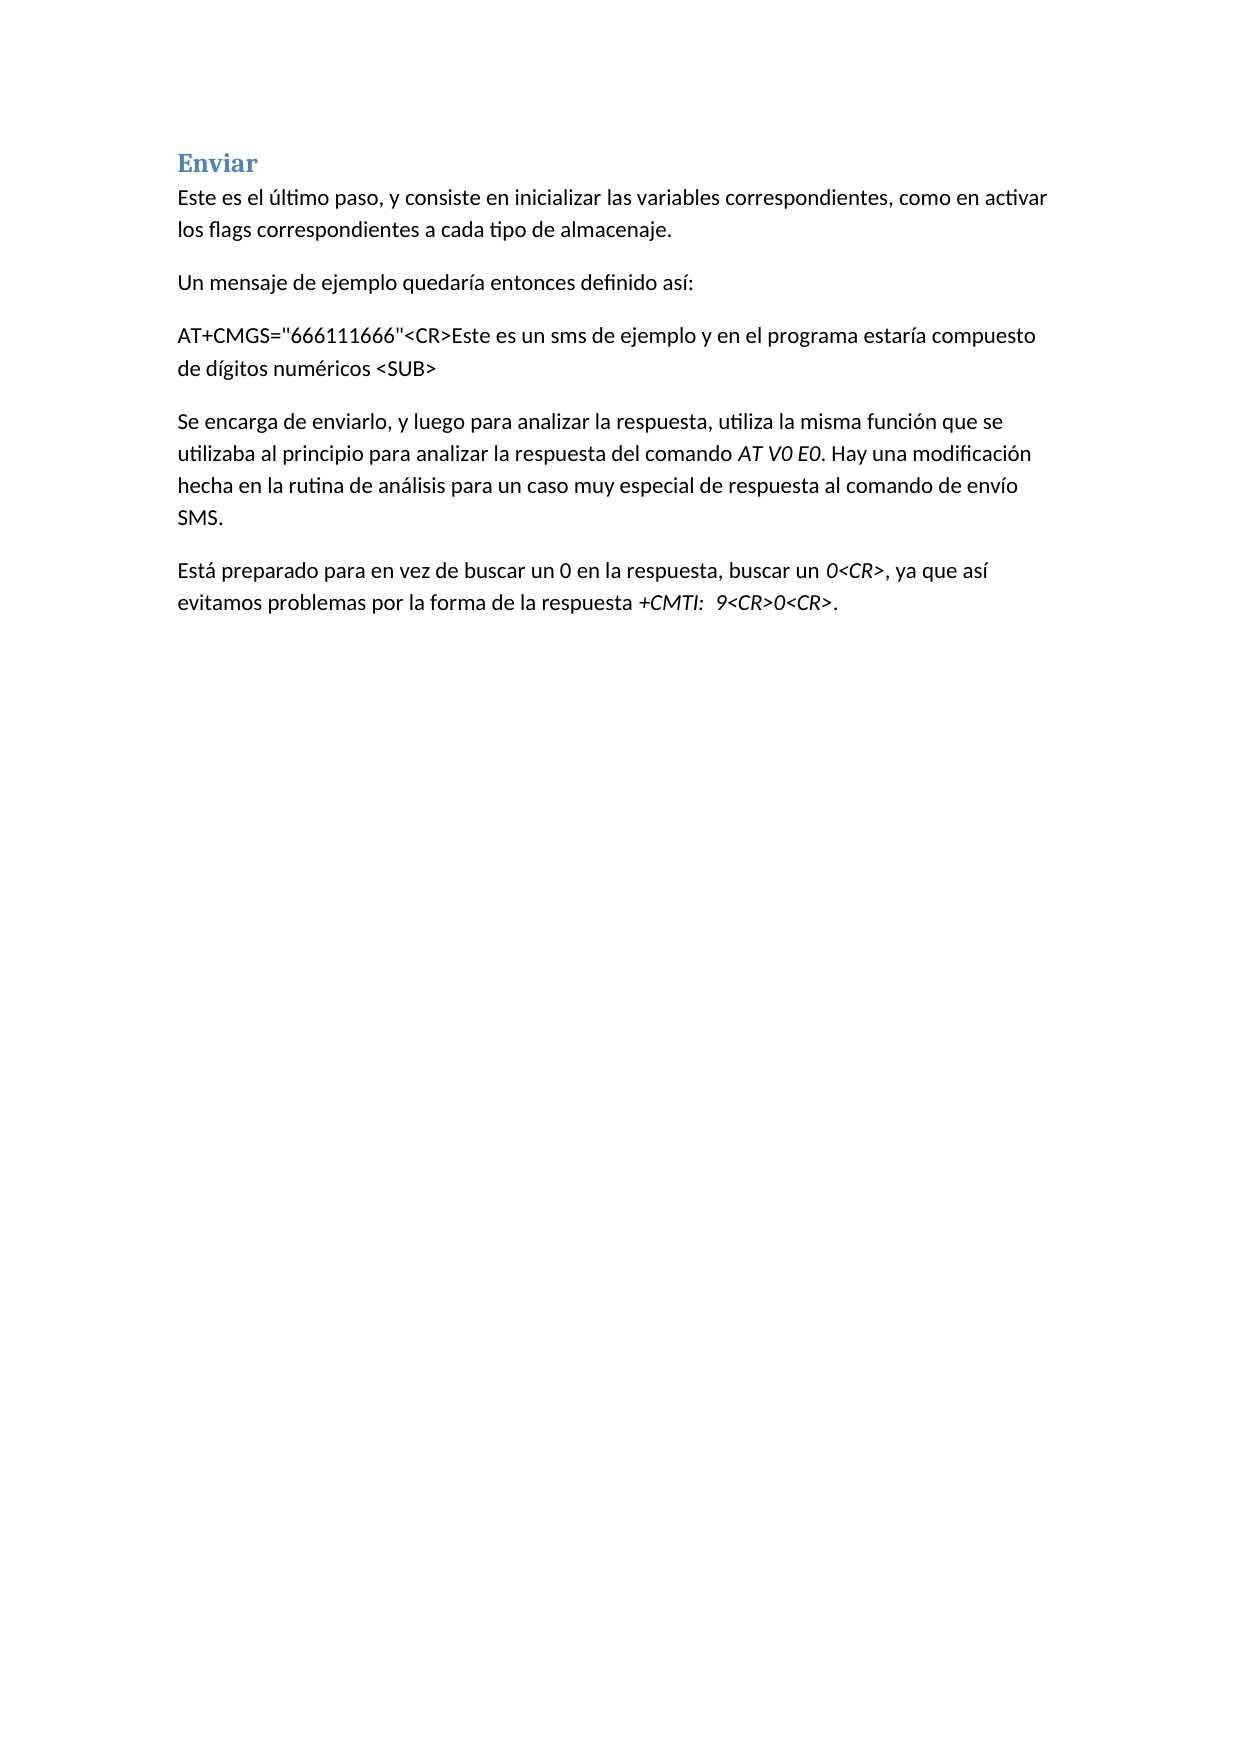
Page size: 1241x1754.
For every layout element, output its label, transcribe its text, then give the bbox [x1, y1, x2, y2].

text Este es el último paso, y consiste en inicializar las variables correspondientes, como en activar los flags correspondientes a cada tipo de almacenaje. [177, 183, 1063, 243]
text Un mensaje de ejemplo quedaría entonces definido así: [177, 268, 1063, 297]
text Se encarga de enviarlo, y luego para analizar la respuesta, utiliza la misma función que se utilizaba al principio para analizar la respuesta del comando AT V0 E0. Hay una modificación hecha en la rutina de análisis para un caso muy especial de respuesta al comando de envío SMS. [177, 407, 1063, 531]
subtitle Enviar [177, 148, 1063, 179]
text AT+CMGS="666111666"<CR>Este es un sms de ejemplo y en el programa estaría compuesto de dígitos numéricos <SUB> [177, 322, 1063, 382]
text Está preparado para en vez de buscar un 0 en la respuesta, buscar un 0<CR>, ya que así evitamos problemas por la forma de la respuesta +CMTI: 9<CR>0<CR>. [177, 556, 1063, 617]
